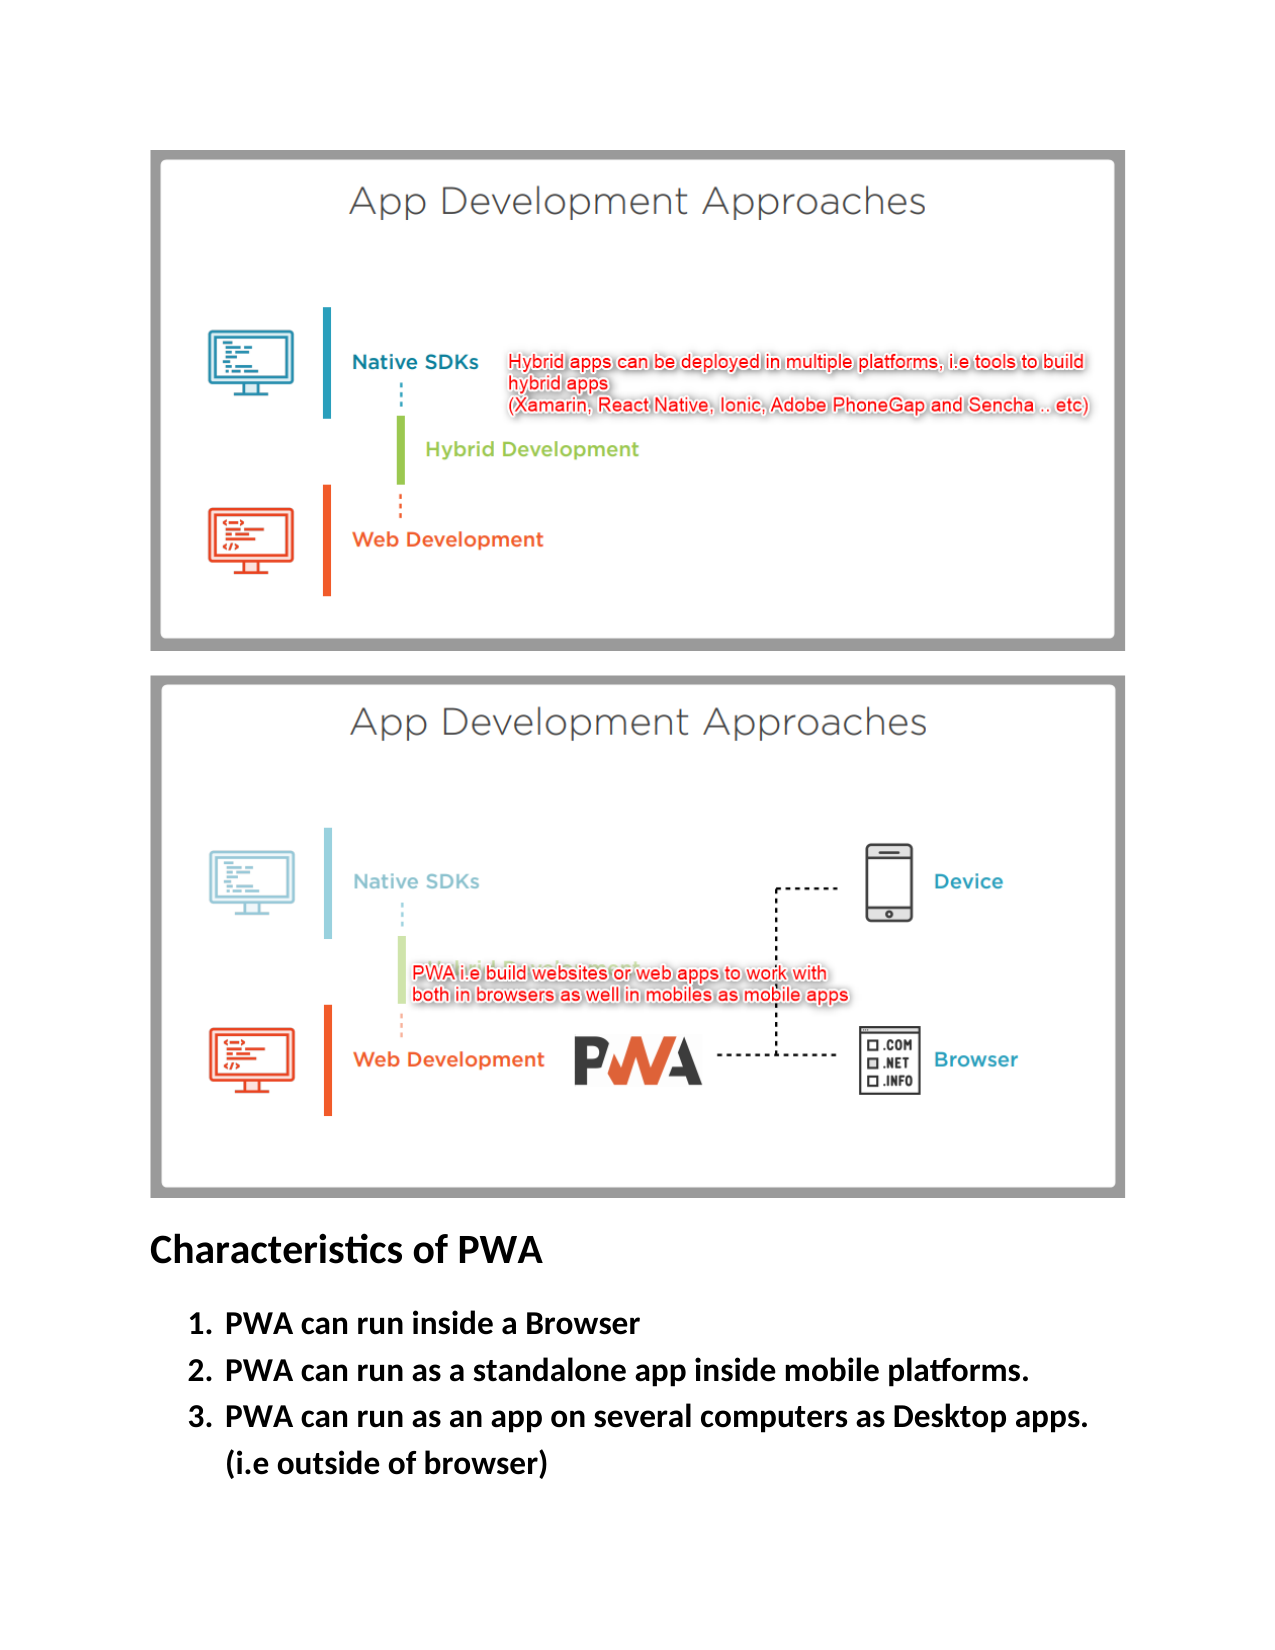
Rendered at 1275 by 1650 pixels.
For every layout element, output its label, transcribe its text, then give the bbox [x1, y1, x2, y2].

list PWA can run as a standalone app inside mobile platforms. [187, 1349, 1125, 1389]
list PWA can run inside a Browser [187, 1302, 1125, 1343]
list PWA can run as an app on several computers as Desktop apps. (i.e outside of browser) [187, 1395, 1125, 1483]
picture [150, 150, 1125, 651]
picture [150, 675, 1125, 1198]
text Characteristics of PWA [150, 1223, 1125, 1273]
